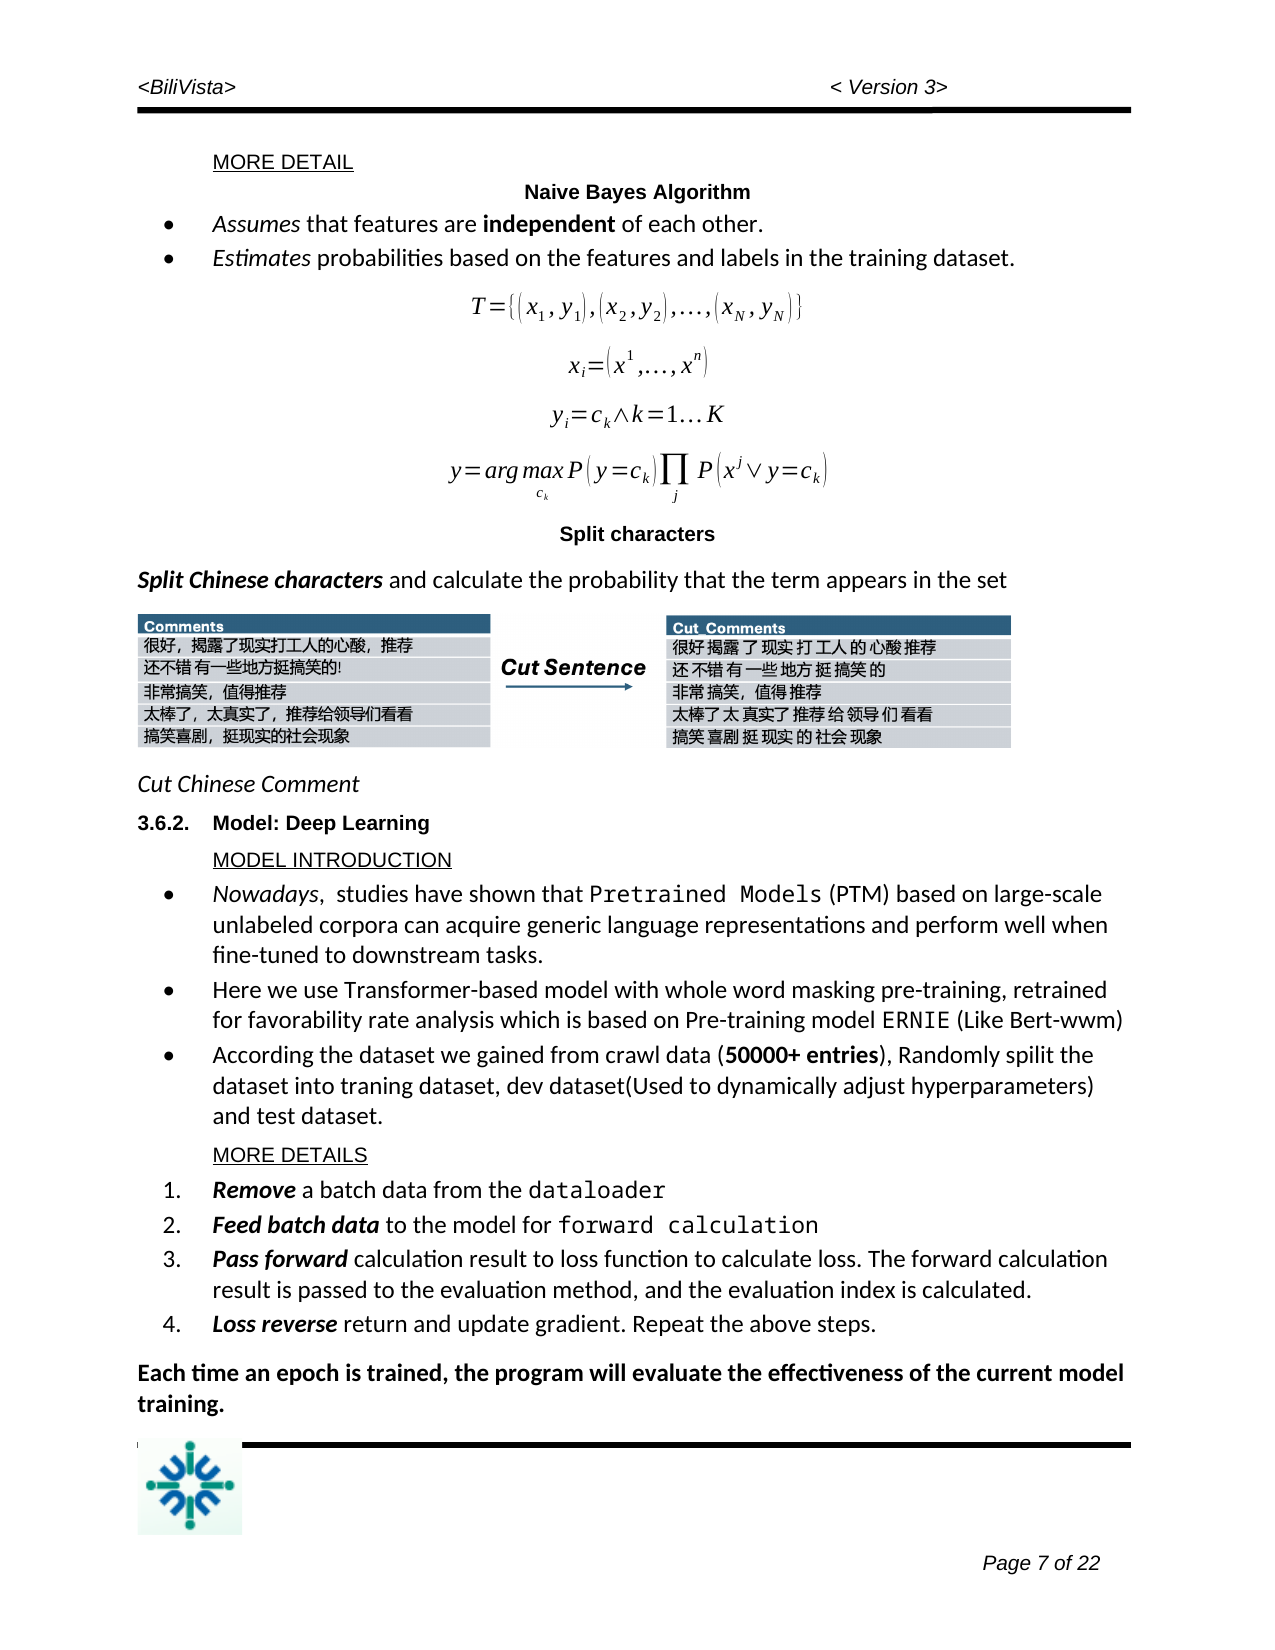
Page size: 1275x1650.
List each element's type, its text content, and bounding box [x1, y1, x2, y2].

picture [137, 1438, 243, 1535]
list Pass forward calculation result to loss function to calculate loss. The forward calculation result is passed to the evaluation method, and the evaluation index is calculated. [162, 1243, 1138, 1304]
list Estimates probabilities based on the features and labels in the training dataset. [162, 242, 1138, 273]
list Nowadays, studies have shown that Pretrained Models (PTM) based on large-scale unlabeled corpora can acquire generic language representations and perform well when fine-tuned to downstream tasks. [162, 878, 1138, 970]
list Feed batch data to the model for forward calculation [162, 1208, 1138, 1240]
list Here we use Transformer-based model with whole word masking pre-training, retrained for favorability rate analysis which is based on Pre-training model ERNIE (Like Bert-wwm) [162, 974, 1138, 1036]
list According the dataset we gained from crawl data (50000+ entries), Randomly spilit the dataset into traning dataset, dev dataset(Used to dynamically adjust hyperparameters) and test dataset. [162, 1039, 1138, 1131]
list Remove a batch data from the dataloader [162, 1173, 1138, 1205]
subtitle Model: Deep Learning [137, 811, 1138, 835]
subtitle Split characters [137, 522, 1138, 546]
list Assumes that features are independent of each other. [162, 208, 1138, 238]
picture [137, 613, 1012, 748]
subtitle More Detail [212, 150, 1138, 174]
subtitle More Details [212, 1143, 1138, 1167]
list Loss reverse return and update gradient. Repeat the above steps. [162, 1308, 1138, 1339]
text Each time an epoch is trained, the program will evaluate the effectiveness of the current model training. [137, 1358, 1138, 1419]
text Split Chinese characters and calculate the probability that the term appears in the set [137, 564, 1138, 595]
subtitle Naive Bayes Algorithm [137, 180, 1138, 204]
text Cut Chinese Comment [137, 768, 1138, 798]
subtitle Model Introduction [212, 847, 1138, 871]
